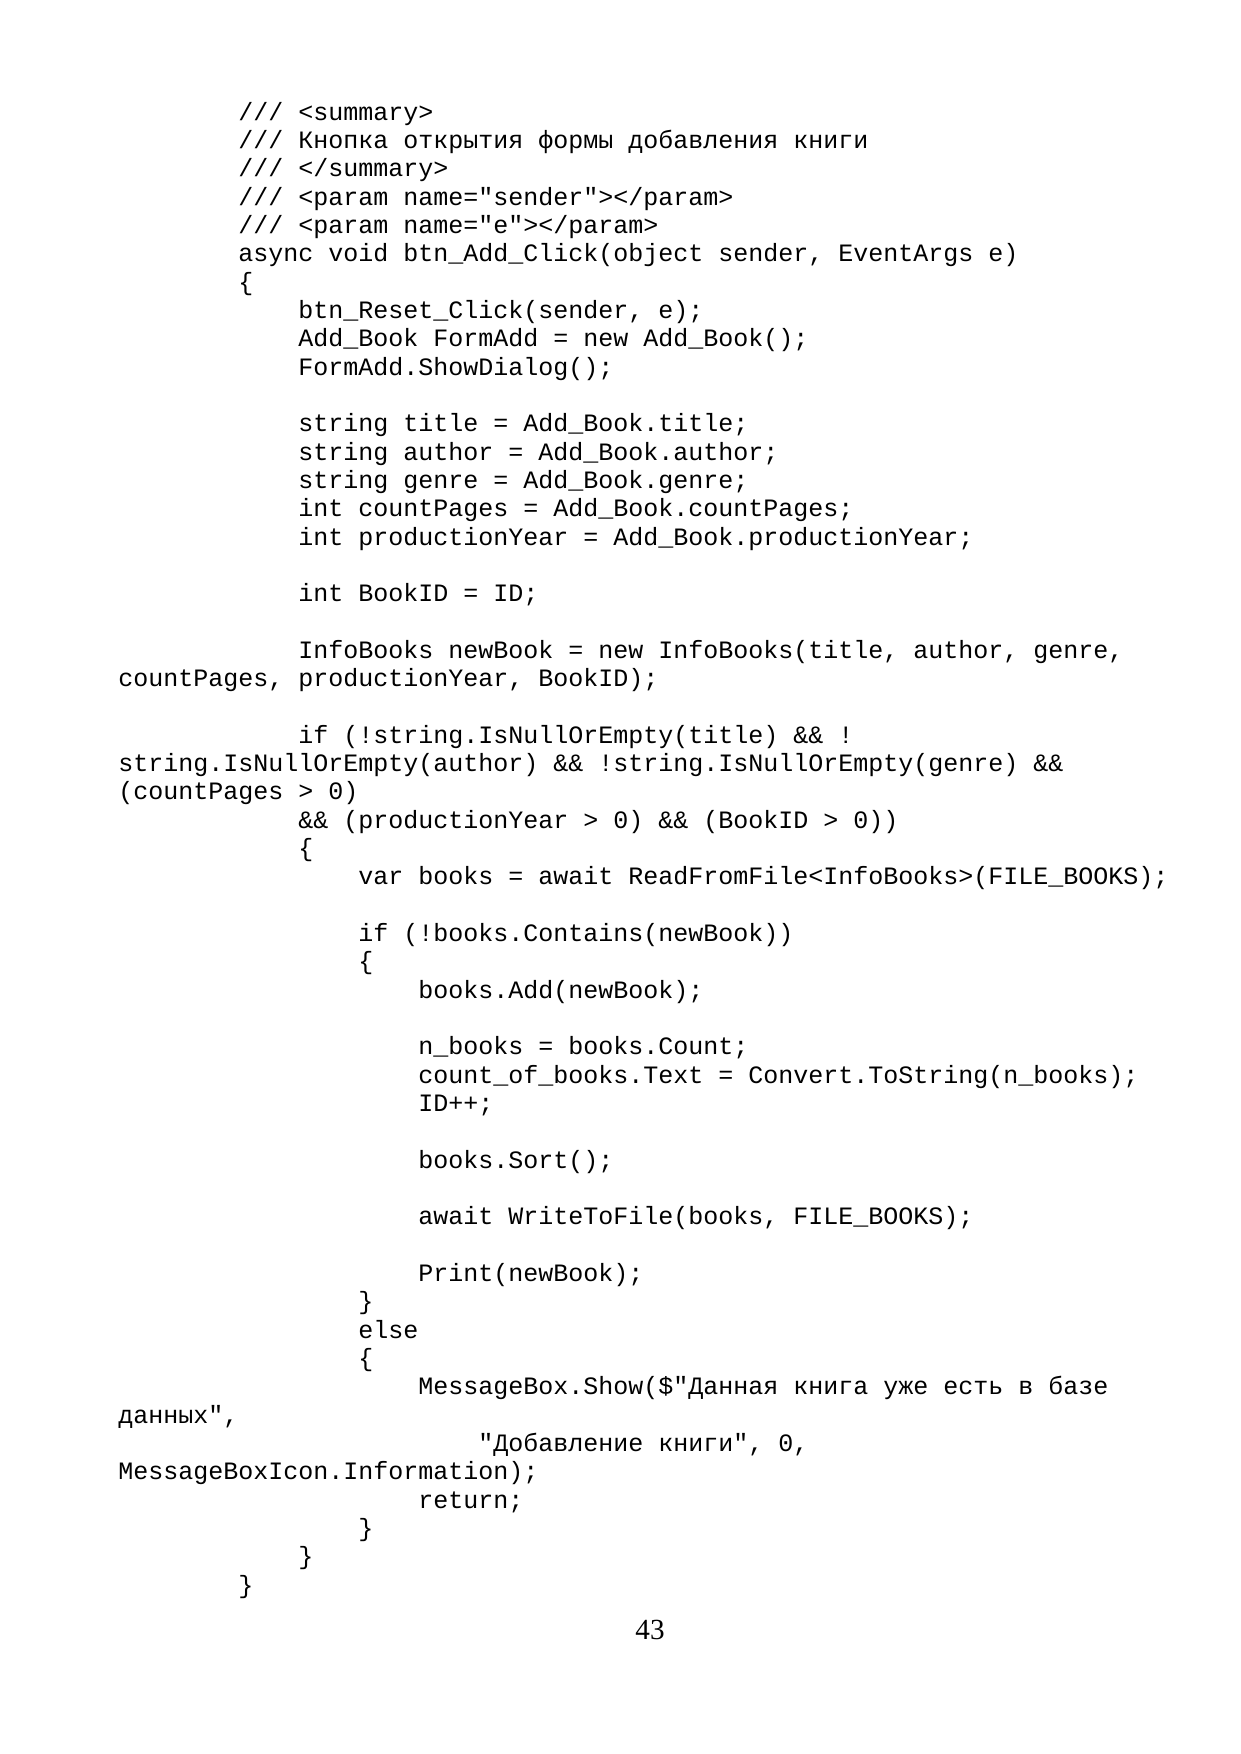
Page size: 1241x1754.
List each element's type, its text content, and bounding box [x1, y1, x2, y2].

text FormAdd.ShowDialog(); [118, 354, 1181, 382]
text InfoBooks newBook = new InfoBooks(title, author, genre, countPages, productionYear, BookID); [118, 637, 1181, 694]
text { [118, 1346, 1181, 1374]
text var books = await ReadFromFile<InfoBooks>(FILE_BOOKS); [118, 864, 1181, 892]
text { [118, 269, 1181, 297]
text && (productionYear > 0) && (BookID > 0)) [118, 807, 1181, 836]
text { [118, 949, 1181, 977]
text n_books = books.Count; [118, 1034, 1181, 1062]
text async void btn_Add_Click(object sender, EventArgs e) [118, 241, 1181, 269]
text await WriteToFile(books, FILE_BOOKS); [118, 1204, 1181, 1232]
text Print(newBook); [118, 1261, 1181, 1289]
text Add_Book FormAdd = new Add_Book(); [118, 326, 1181, 354]
text count_of_books.Text = Convert.ToString(n_books); [118, 1062, 1181, 1091]
text MessageBox.Show($"Данная книга уже есть в базе данных", [118, 1374, 1181, 1431]
text if (!books.Contains(newBook)) [118, 921, 1181, 949]
text string author = Add_Book.author; [118, 439, 1181, 467]
text /// Кнопка открытия формы добавления книги [118, 127, 1181, 156]
text ID++; [118, 1091, 1181, 1119]
text { [118, 836, 1181, 864]
text string genre = Add_Book.genre; [118, 467, 1181, 496]
text books.Sort(); [118, 1147, 1181, 1176]
text return; [118, 1487, 1181, 1516]
text /// <summary> [118, 99, 1181, 127]
text books.Add(newBook); [118, 977, 1181, 1006]
text int BookID = ID; [118, 581, 1181, 609]
text else [118, 1317, 1181, 1346]
text string title = Add_Book.title; [118, 411, 1181, 439]
text btn_Reset_Click(sender, e); [118, 297, 1181, 326]
text int countPages = Add_Book.countPages; [118, 496, 1181, 524]
text } [118, 1544, 1181, 1572]
text } [118, 1572, 1181, 1601]
text "Добавление книги", 0, MessageBoxIcon.Information); [118, 1431, 1181, 1487]
text /// <param name="e"></param> [118, 212, 1181, 241]
text if (!string.IsNullOrEmpty(title) && !string.IsNullOrEmpty(author) && !string.IsNullOrEmpty(genre) && (countPages > 0) [118, 722, 1181, 807]
text } [118, 1516, 1181, 1544]
text } [118, 1289, 1181, 1317]
text /// <param name="sender"></param> [118, 184, 1181, 212]
text /// </summary> [118, 156, 1181, 184]
text int productionYear = Add_Book.productionYear; [118, 524, 1181, 552]
